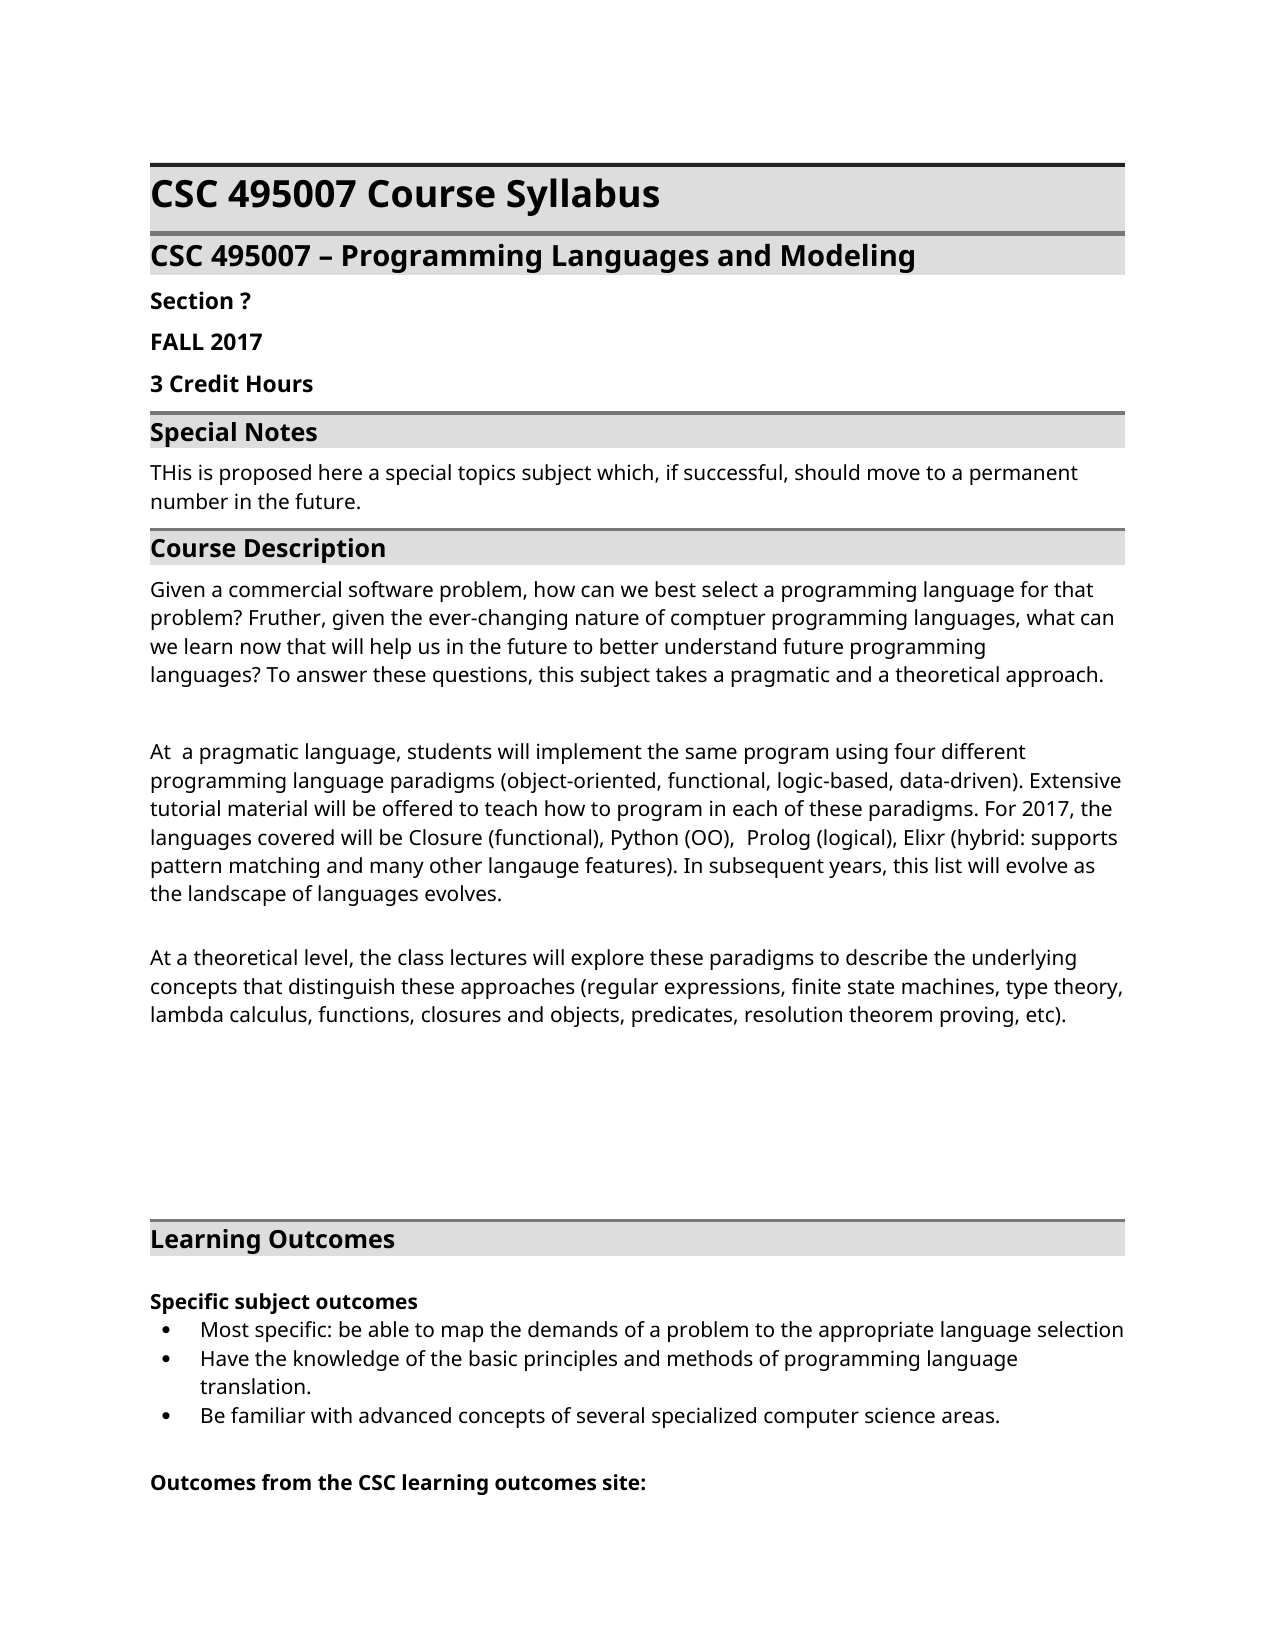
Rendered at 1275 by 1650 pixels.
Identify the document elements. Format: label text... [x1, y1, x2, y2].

list Have the knowledge of the basic principles and methods of programming language translation. [162, 1344, 1125, 1401]
subtitle CSC 495007 – Programming Languages and Modeling [150, 236, 1125, 275]
text THis is proposed here a special topics subject which, if successful, should move to a permanent number in the future. [150, 458, 1125, 515]
subtitle Special Notes [150, 415, 1125, 448]
text At a theoretical level, the class lectures will explore these paradigms to describe the underlying concepts that distinguish these approaches (regular expressions, finite state machines, type theory, lambda calculus, functions, closures and objects, predicates, resolution theorem proving, etc). [150, 943, 1125, 1029]
list Most specific: be able to map the demands of a problem to the appropriate language selection [162, 1315, 1125, 1344]
subtitle Learning Outcomes [150, 1222, 1125, 1256]
text FALL 2017 [150, 326, 1125, 358]
text 3 Credit Hours [150, 368, 1125, 399]
text At a pragmatic language, students will implement the same program using four different programming language paradigms (object-oriented, functional, logic-based, data-driven). Extensive tutorial material will be offered to teach how to program in each of these paradigms. For 2017, the languages covered will be Closure (functional), Python (OO), Prolog (logical), Elixr (hybrid: supports pattern matching and many other langauge features). In subsequent years, this list will evolve as the landscape of languages evolves. [150, 737, 1125, 908]
subtitle CSC 495007 Course Syllabus [150, 167, 1125, 218]
text Section ? [150, 285, 1125, 316]
text Given a commercial software problem, how can we best select a programming language for that problem? Fruther, given the ever-changing nature of comptuer programming languages, what can we learn now that will help us in the future to better understand future programming languages? To answer these questions, this subject takes a pragmatic and a theoretical approach. [150, 575, 1125, 689]
subtitle Course Description [150, 531, 1125, 565]
list Be familiar with advanced concepts of several specialized computer science areas. [162, 1401, 1125, 1429]
text Specific subject outcomes [150, 1258, 1125, 1315]
text Outcomes from the CSC learning outcomes site: [150, 1439, 1125, 1496]
